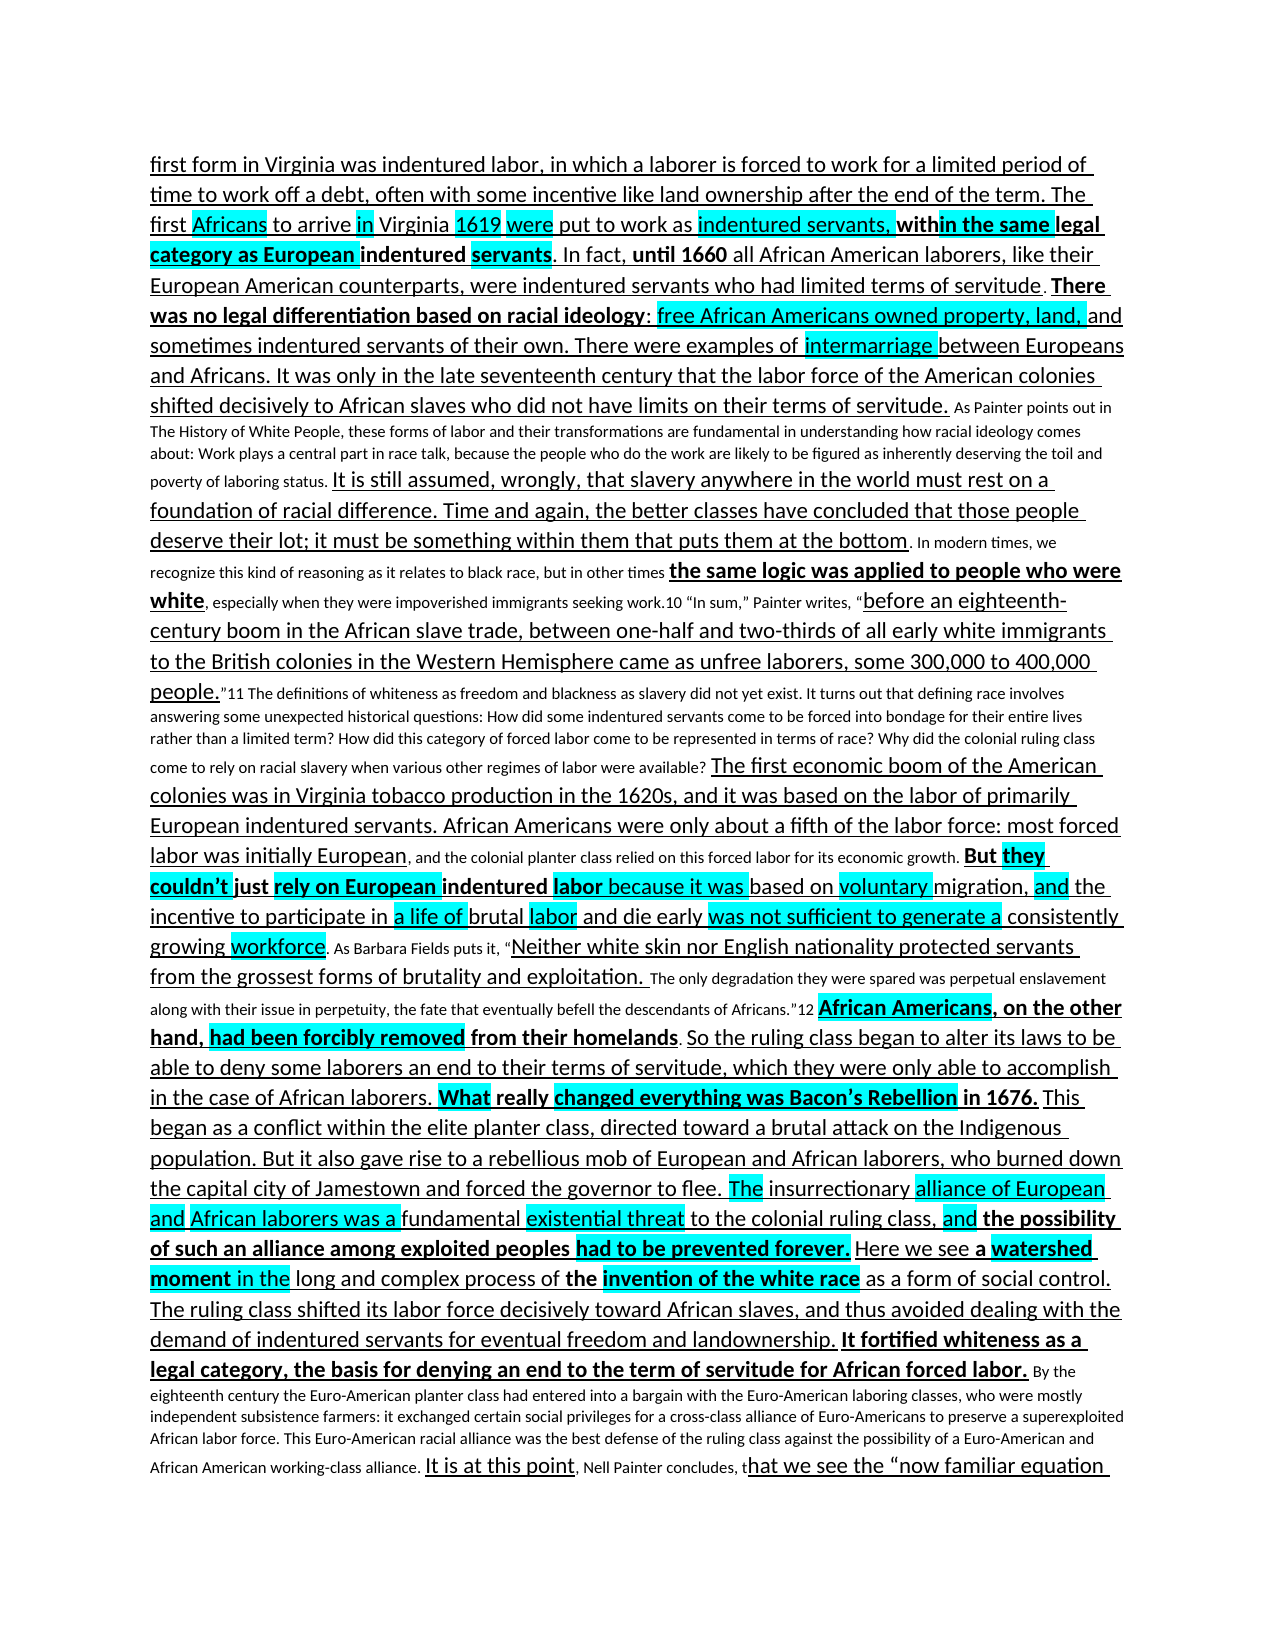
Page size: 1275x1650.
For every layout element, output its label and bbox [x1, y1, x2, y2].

text [150, 150, 1125, 1479]
